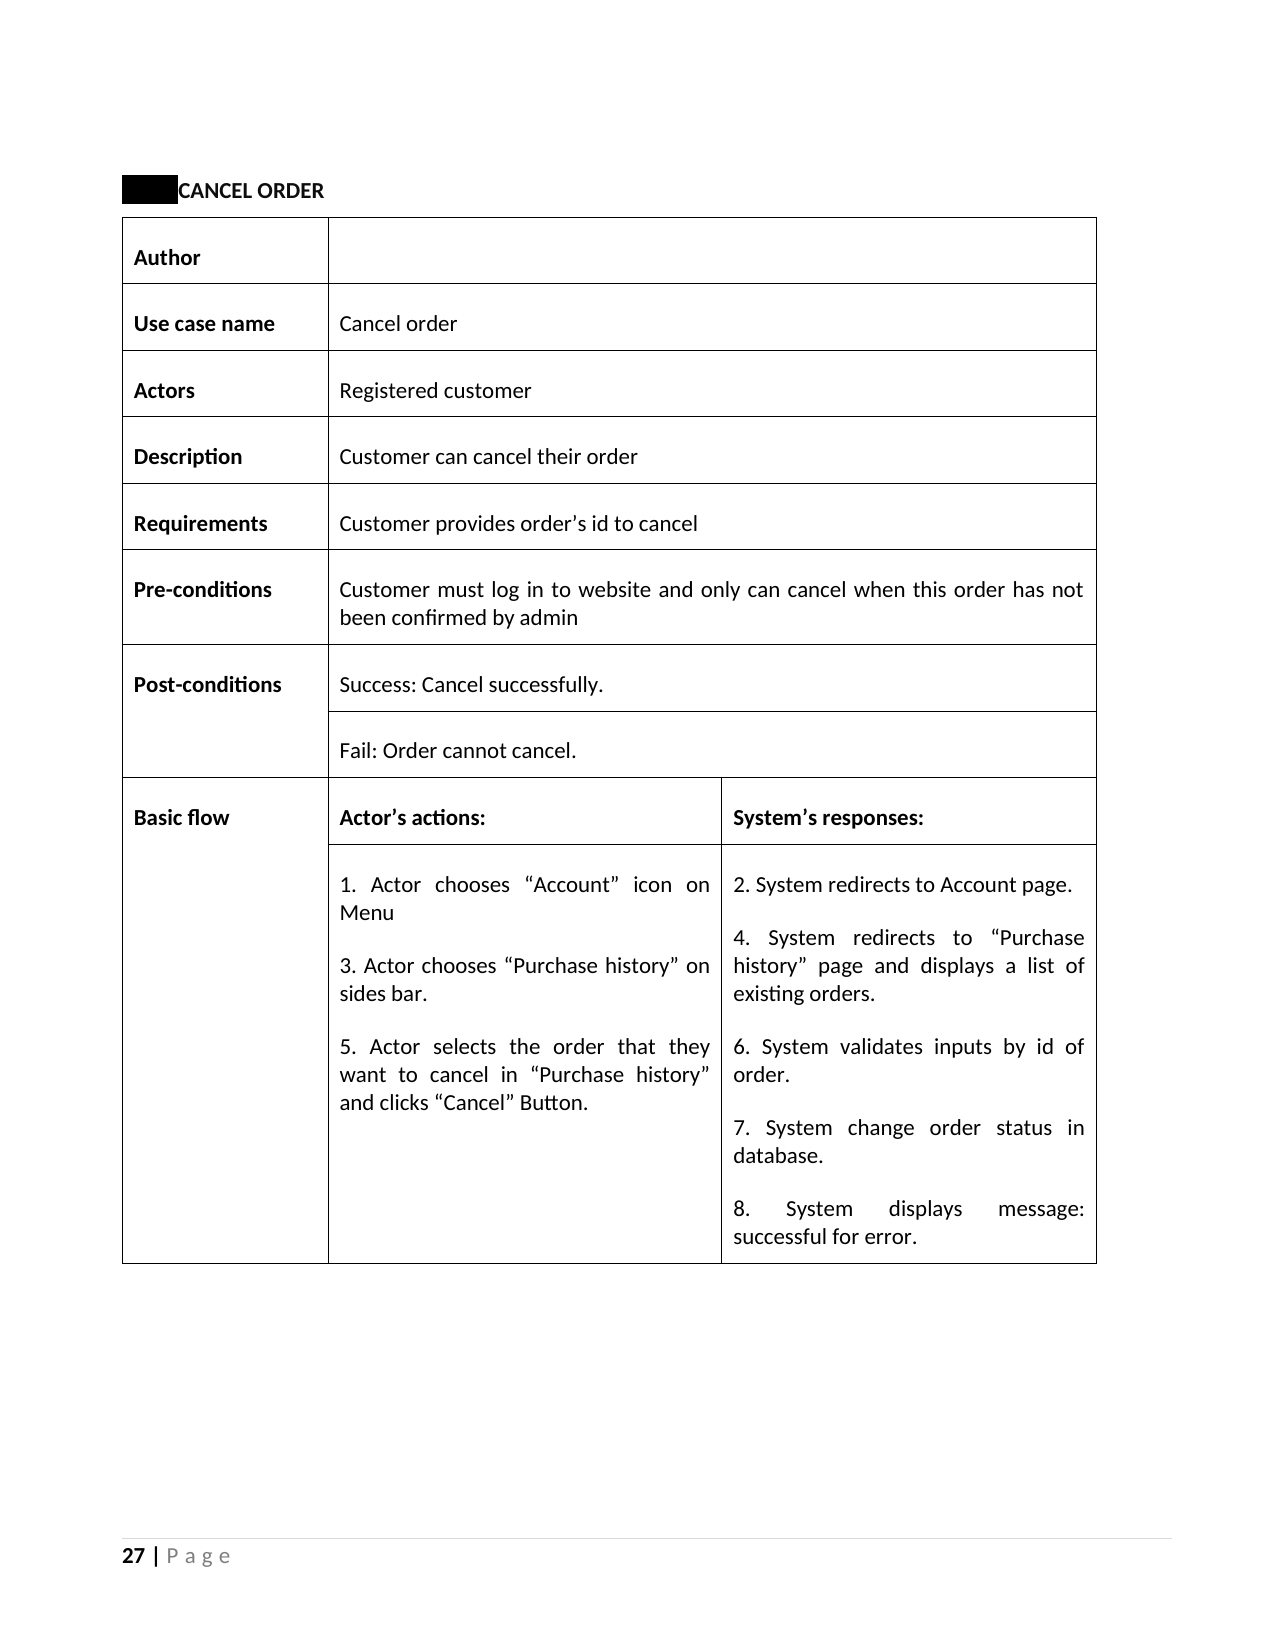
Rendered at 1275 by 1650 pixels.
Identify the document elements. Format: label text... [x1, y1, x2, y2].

table_cell Use case name [123, 284, 328, 350]
table_cell System’s responses: [722, 778, 1096, 844]
table_cell Actor’s actions: [329, 778, 721, 844]
table_cell Success: Cancel successfully. [329, 645, 1096, 711]
table_cell 2. System redirects to Account page. 4. System redirects to “Purchase history” page and displays a list of existing orders. 6. System validates inputs by id of order. 7. System change order status in database. 8. System displays message: successful for error. [722, 845, 1096, 1262]
table_cell Customer can cancel their order [329, 417, 1096, 483]
table_cell Pre-conditions [123, 550, 328, 644]
table_cell Actors [123, 351, 328, 416]
table_cell Customer must log in to website and only can cancel when this order has not been confirmed by admin [329, 550, 1096, 644]
table_cell Fail: Order cannot cancel. [329, 712, 1096, 777]
table_cell 1. Actor chooses “Account” icon on Menu 3. Actor chooses “Purchase history” on sides bar. 5. Actor selects the order that they want to cancel in “Purchase history” and clicks “Cancel” Button. [329, 845, 721, 1262]
table_header Author [123, 218, 328, 283]
table_header [329, 218, 1096, 283]
table_cell Description [123, 417, 328, 483]
table_cell Post-conditions [123, 645, 328, 777]
subtitle CANCEL ORDER [178, 175, 1172, 204]
table_cell Registered customer [329, 351, 1096, 416]
table_cell Basic flow [123, 778, 328, 1262]
table_cell Cancel order [329, 284, 1096, 350]
table_cell Customer provides order’s id to cancel [329, 484, 1096, 549]
table_cell Requirements [123, 484, 328, 549]
